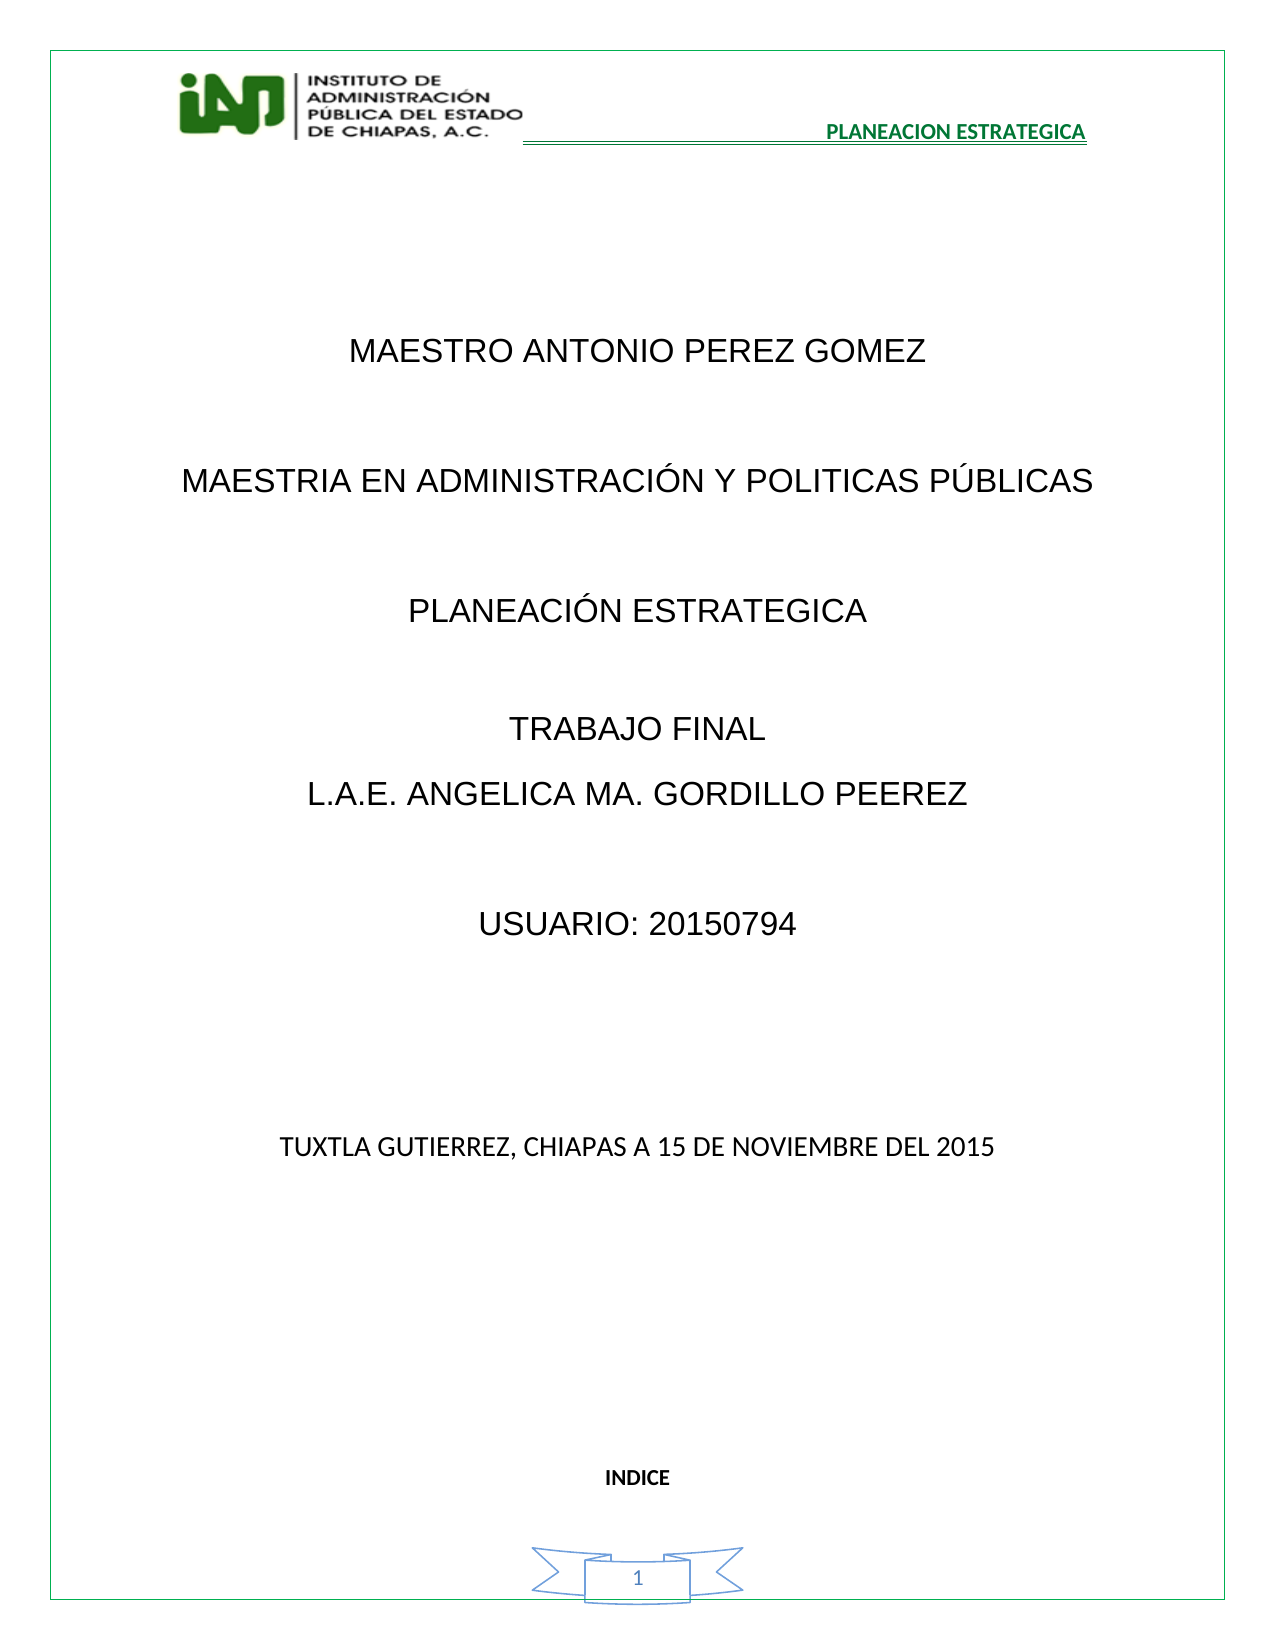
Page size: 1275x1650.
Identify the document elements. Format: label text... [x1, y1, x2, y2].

text MAESTRO ANTONIO PEREZ GOMEZ [177, 331, 1098, 369]
text USUARIO: 20150794 [177, 904, 1098, 942]
text PLANEACIÓN ESTRATEGICA [177, 591, 1098, 629]
text L.A.E. ANGELICA MA. GORDILLO PEEREZ [177, 774, 1098, 812]
text INDICE [177, 1463, 1098, 1491]
text TUXTLA GUTIERREZ, CHIAPAS A 15 DE NOVIEMBRE DEL 2015 [177, 1128, 1098, 1163]
text TRABAJO FINAL [177, 709, 1098, 747]
picture [177, 73, 523, 140]
text MAESTRIA EN ADMINISTRACIÓN Y POLITICAS PÚBLICAS [177, 461, 1098, 499]
